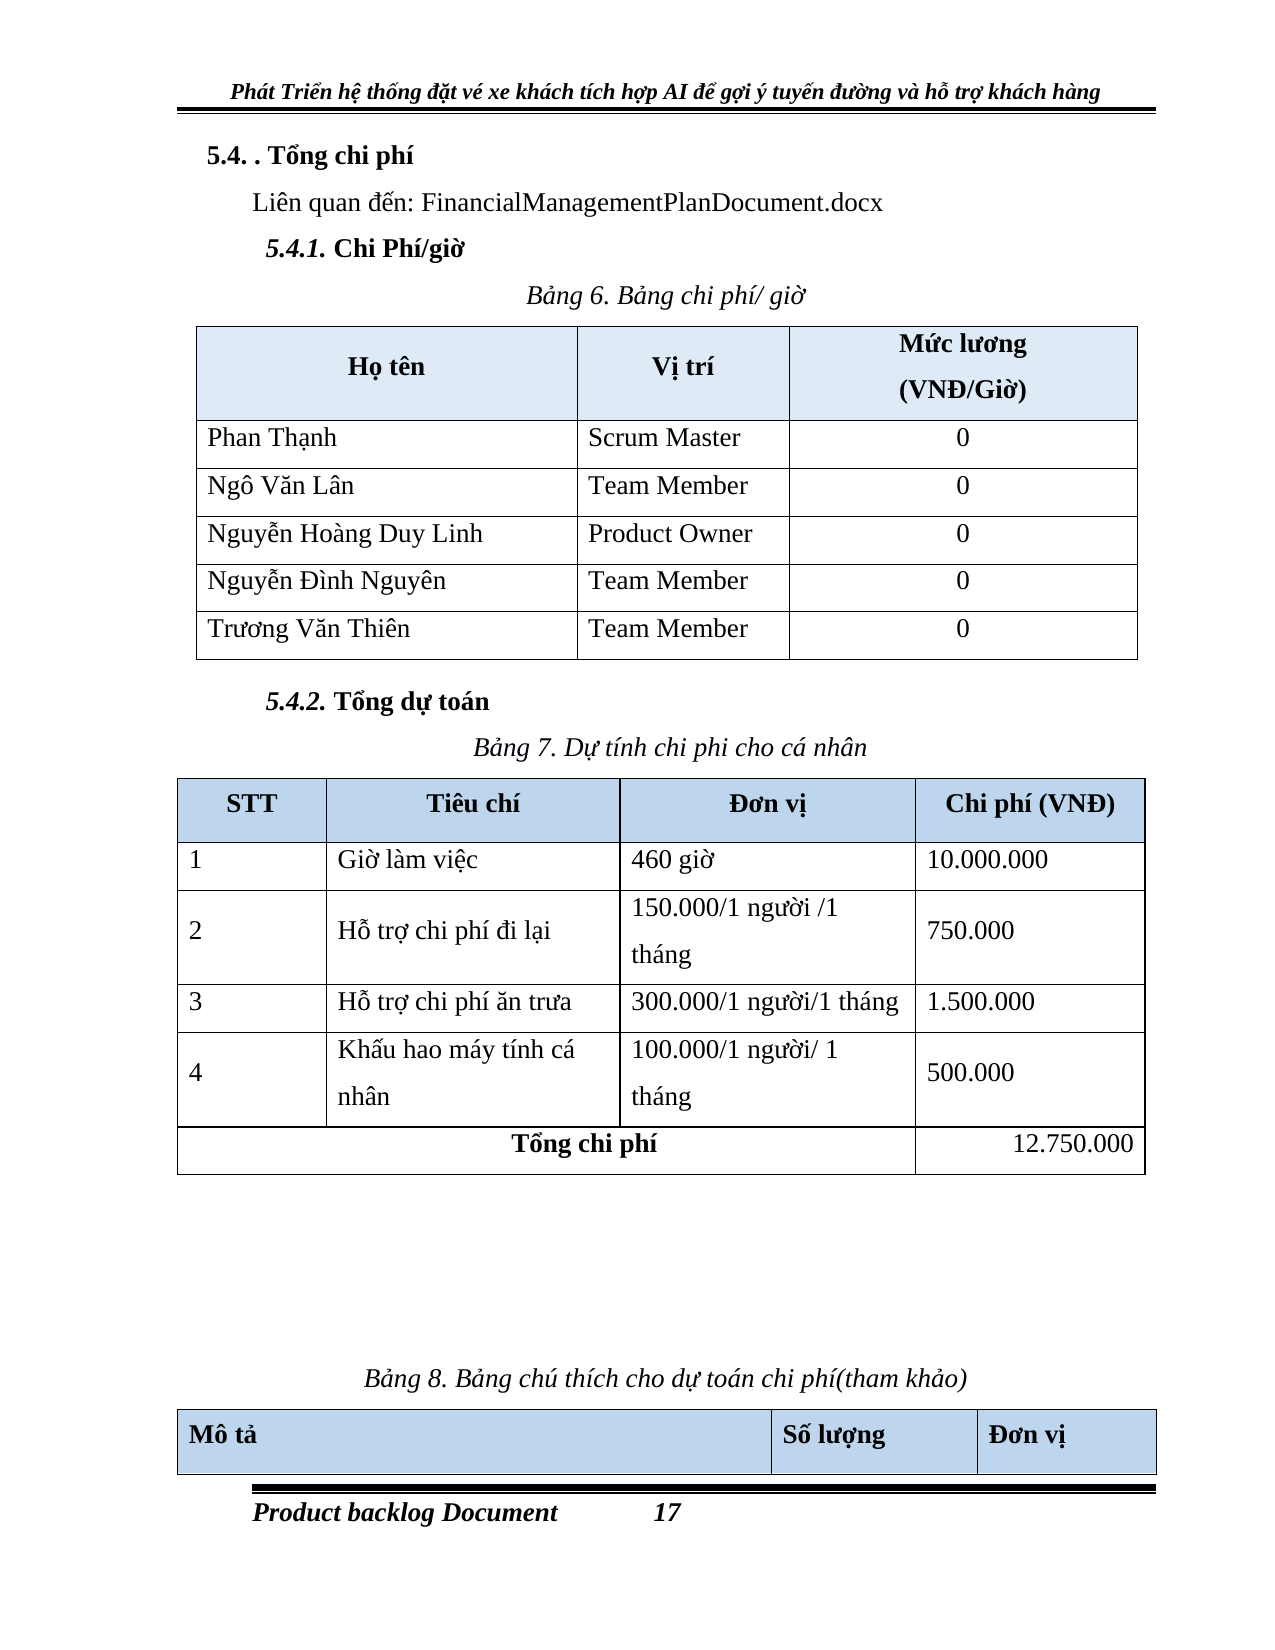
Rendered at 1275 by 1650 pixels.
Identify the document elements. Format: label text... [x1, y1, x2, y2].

table_cell Team Member [578, 469, 789, 516]
table_cell Giờ làm việc [327, 843, 619, 890]
subtitle Tổng dự toán [266, 685, 1156, 716]
table_cell 1 [178, 843, 326, 890]
table_cell Hỗ trợ chi phí ăn trưa [327, 985, 619, 1032]
table_cell Tổng chi phí [178, 1128, 915, 1174]
text Bảng 7. Dự tính chi phi cho cá nhân [186, 732, 1156, 763]
table_cell 0 [790, 469, 1137, 516]
table_header Đơn vị [621, 779, 915, 842]
table_cell Scrum Master [578, 421, 789, 468]
table_cell Product Owner [578, 517, 789, 563]
table_cell 100.000/1 người/ 1 tháng [621, 1033, 915, 1126]
table_cell 10.000.000 [916, 843, 1144, 890]
table_cell 3 [178, 985, 326, 1032]
subtitle . Tổng chi phí [207, 139, 1156, 170]
table_cell Nguyễn Đình Nguyên [197, 565, 577, 611]
table_cell 0 [790, 612, 1137, 659]
table_cell Team Member [578, 565, 789, 611]
table_cell 2 [178, 891, 326, 984]
text Bảng 8. Bảng chú thích cho dự toán chi phí(tham khảo) [177, 1362, 1156, 1393]
table_header Số lượng [772, 1410, 977, 1473]
table_header Tiêu chí [327, 779, 619, 842]
table_header Mức lương (VNĐ/Giờ) [790, 327, 1137, 420]
table_cell Phan Thạnh [197, 421, 577, 468]
table_cell 460 giờ [621, 843, 915, 890]
subtitle Chi Phí/giờ [266, 233, 1156, 264]
table_header Chi phí (VNĐ) [916, 779, 1144, 842]
table_cell Khấu hao máy tính cá nhân [327, 1033, 619, 1126]
table_cell Hỗ trợ chi phí đi lại [327, 891, 619, 984]
table_cell Team Member [578, 612, 789, 659]
table_cell 12.750.000 [916, 1128, 1144, 1174]
table_header Vị trí [578, 327, 789, 420]
table_cell Nguyễn Hoàng Duy Linh [197, 517, 577, 563]
table_cell 4 [178, 1033, 326, 1126]
table_cell 0 [790, 421, 1137, 468]
table_cell 300.000/1 người/1 tháng [621, 985, 915, 1032]
table_header STT [178, 779, 326, 842]
table_cell 0 [790, 517, 1137, 563]
table_header Mô tả [178, 1410, 771, 1473]
table_cell 0 [790, 565, 1137, 611]
table_cell 150.000/1 người /1 tháng [621, 891, 915, 984]
table_header Họ tên [197, 327, 577, 420]
table_cell Ngô Văn Lân [197, 469, 577, 516]
table_cell 750.000 [916, 891, 1144, 984]
table_cell 1.500.000 [916, 985, 1144, 1032]
table_header Đơn vị [978, 1410, 1156, 1473]
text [252, 186, 1156, 217]
table_cell Trương Văn Thiên [197, 612, 577, 659]
table_cell 500.000 [916, 1033, 1144, 1126]
list Bảng 6. Bảng chi phí/ giờ [177, 279, 1156, 310]
